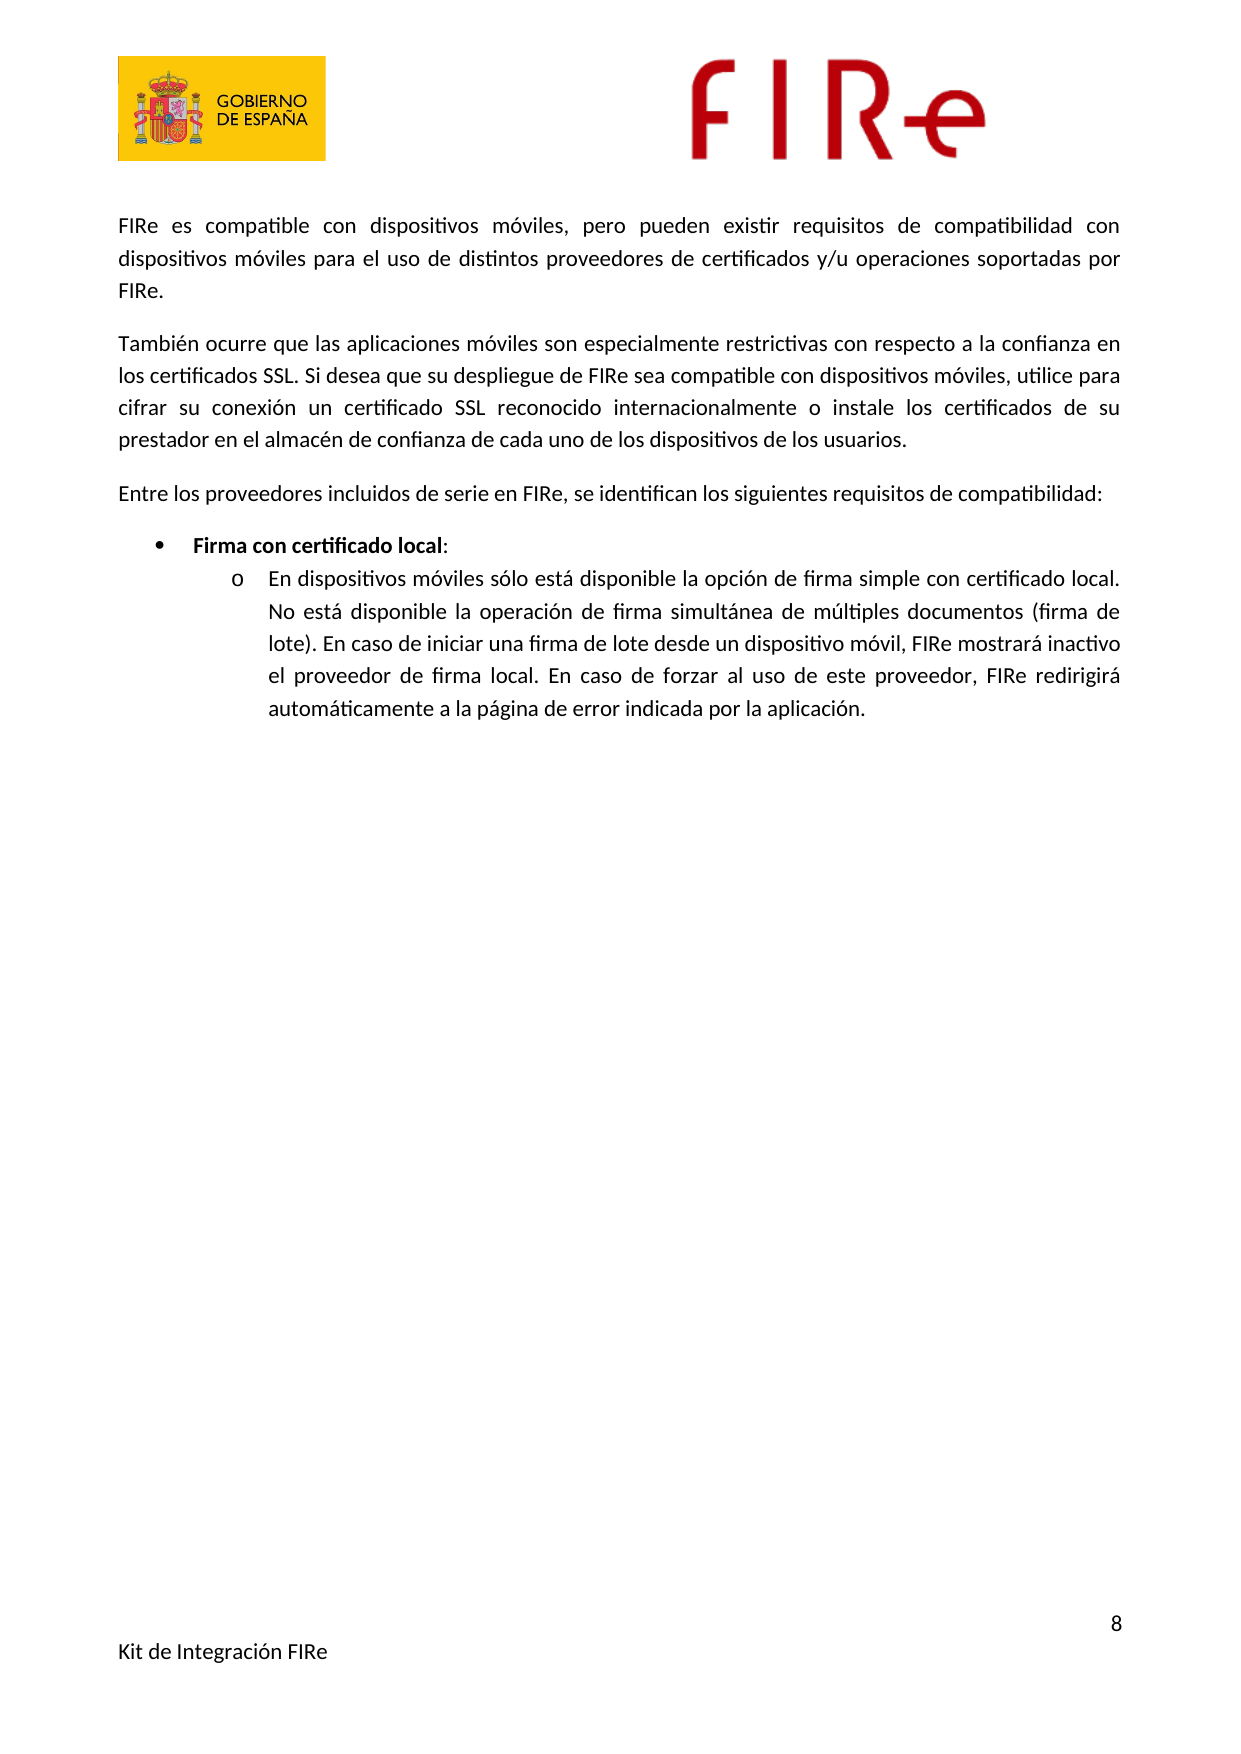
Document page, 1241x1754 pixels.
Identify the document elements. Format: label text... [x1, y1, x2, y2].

picture [118, 56, 326, 161]
text FIRe es compatible con dispositivos móviles, pero pueden existir requisitos de compatibilidad con dispositivos móviles para el uso de distintos proveedores de certificados y/u operaciones soportadas por FIRe. [118, 212, 1122, 304]
text Entre los proveedores incluidos de serie en FIRe, se identifican los siguientes requisitos de compatibilidad: [118, 479, 1122, 507]
picture [690, 56, 990, 163]
list En dispositivos móviles sólo está disponible la opción de firma simple con certificado local. No está disponible la operación de firma simultánea de múltiples documentos (firma de lote). En caso de iniciar una firma de lote desde un dispositivo móvil, FIRe mostrará inactivo el proveedor de firma local. En caso de forzar al uso de este proveedor, FIRe redirigirá automáticamente a la página de error indicada por la aplicación. [231, 564, 1122, 722]
text También ocurre que las aplicaciones móviles son especialmente restrictivas con respecto a la confianza en los certificados SSL. Si desea que su despliegue de FIRe sea compatible con dispositivos móviles, utilice para cifrar su conexión un certificado SSL reconocido internacionalmente o instale los certificados de su prestador en el almacén de confianza de cada uno de los dispositivos de los usuarios. [118, 329, 1122, 454]
list Firma con certificado local: [156, 532, 1122, 560]
